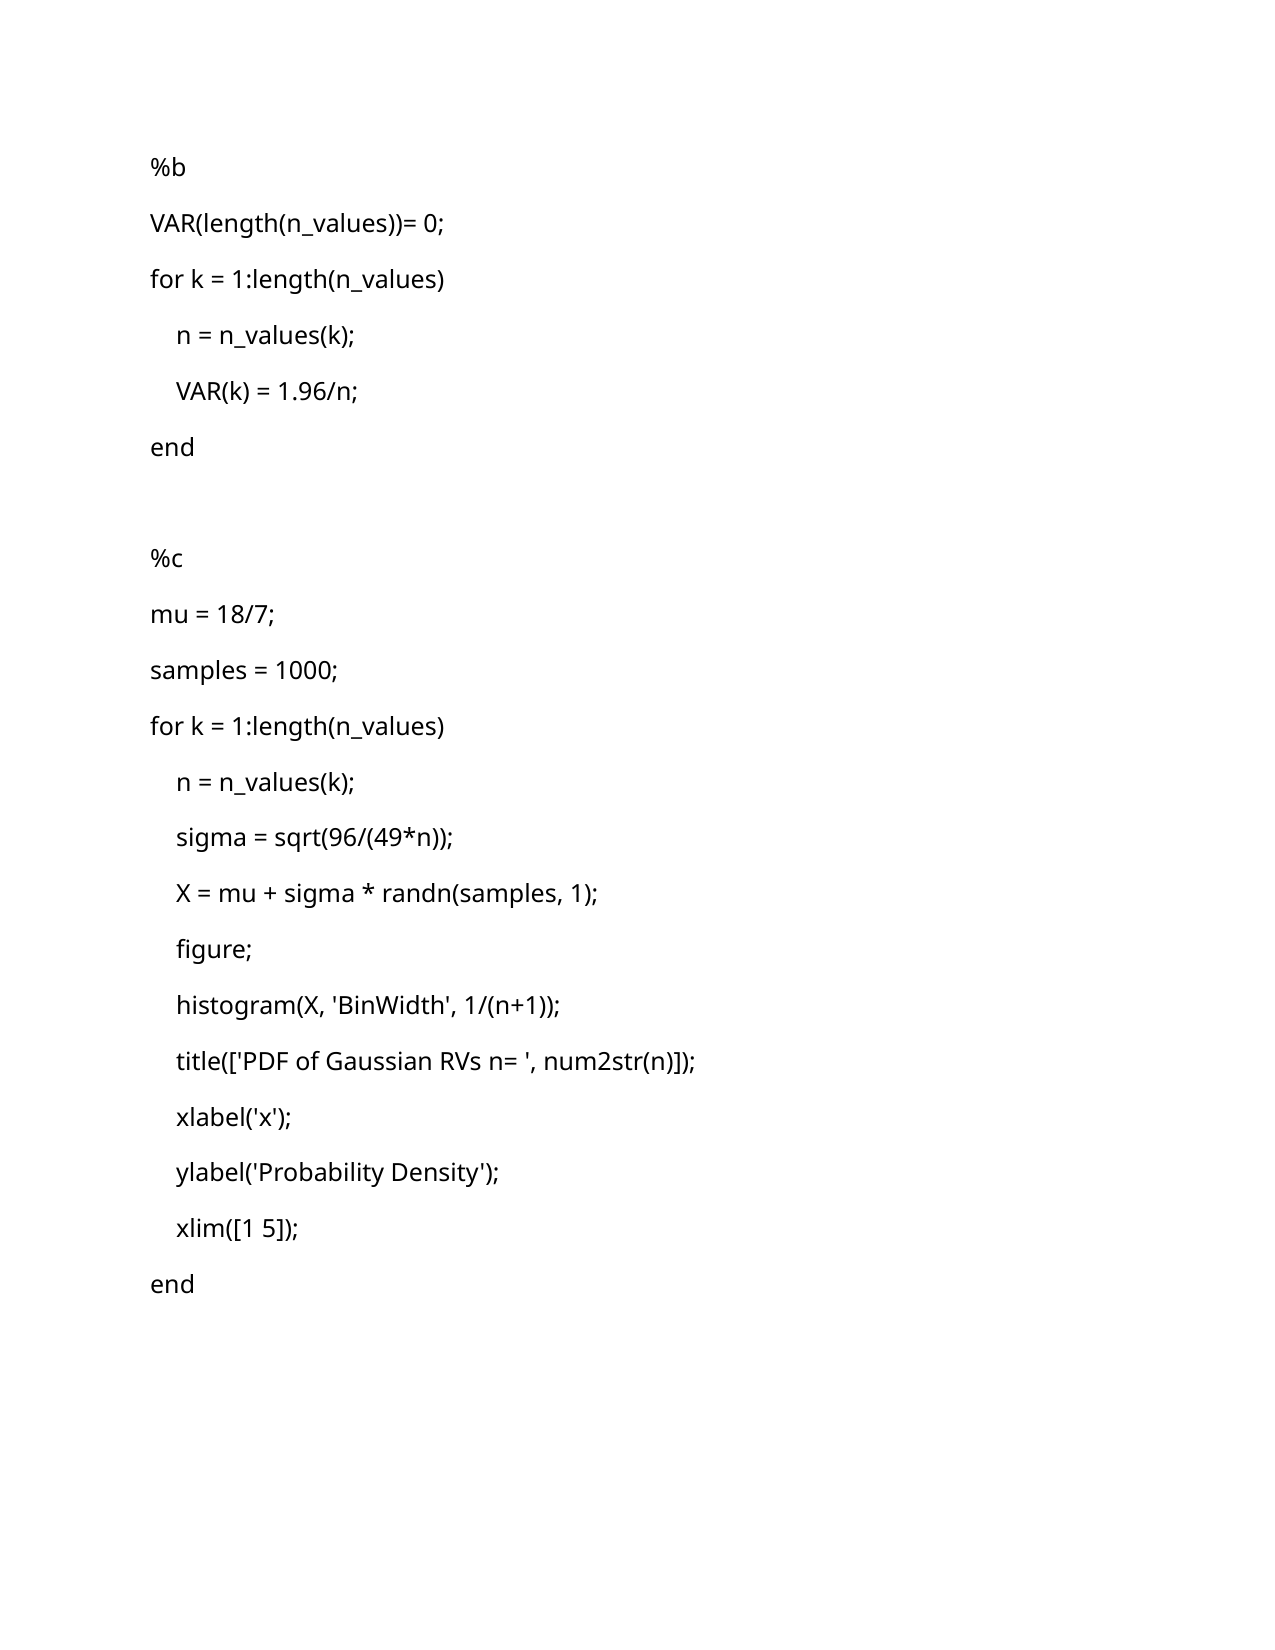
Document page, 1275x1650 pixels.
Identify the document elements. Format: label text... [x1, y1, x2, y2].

text %b [150, 150, 1125, 184]
text mu = 18/7; [150, 597, 1125, 631]
text end [150, 429, 1125, 463]
text sigma = sqrt(96/(49*n)); [150, 820, 1125, 854]
text for k = 1:length(n_values) [150, 262, 1125, 296]
text for k = 1:length(n_values) [150, 708, 1125, 742]
text end [150, 1267, 1125, 1301]
text X = mu + sigma * randn(samples, 1); [150, 876, 1125, 910]
text title(['PDF of Gaussian RVs n= ', num2str(n)]); [150, 1043, 1125, 1077]
text histogram(X, 'BinWidth', 1/(n+1)); [150, 987, 1125, 1022]
text ylabel('Probability Density'); [150, 1155, 1125, 1189]
text n = n_values(k); [150, 317, 1125, 352]
text samples = 1000; [150, 652, 1125, 687]
text xlabel('x'); [150, 1099, 1125, 1133]
text VAR(k) = 1.96/n; [150, 373, 1125, 407]
text %c [150, 541, 1125, 575]
text figure; [150, 932, 1125, 966]
text xlim([1 5]); [150, 1211, 1125, 1245]
text VAR(length(n_values))= 0; [150, 206, 1125, 240]
text n = n_values(k); [150, 764, 1125, 798]
